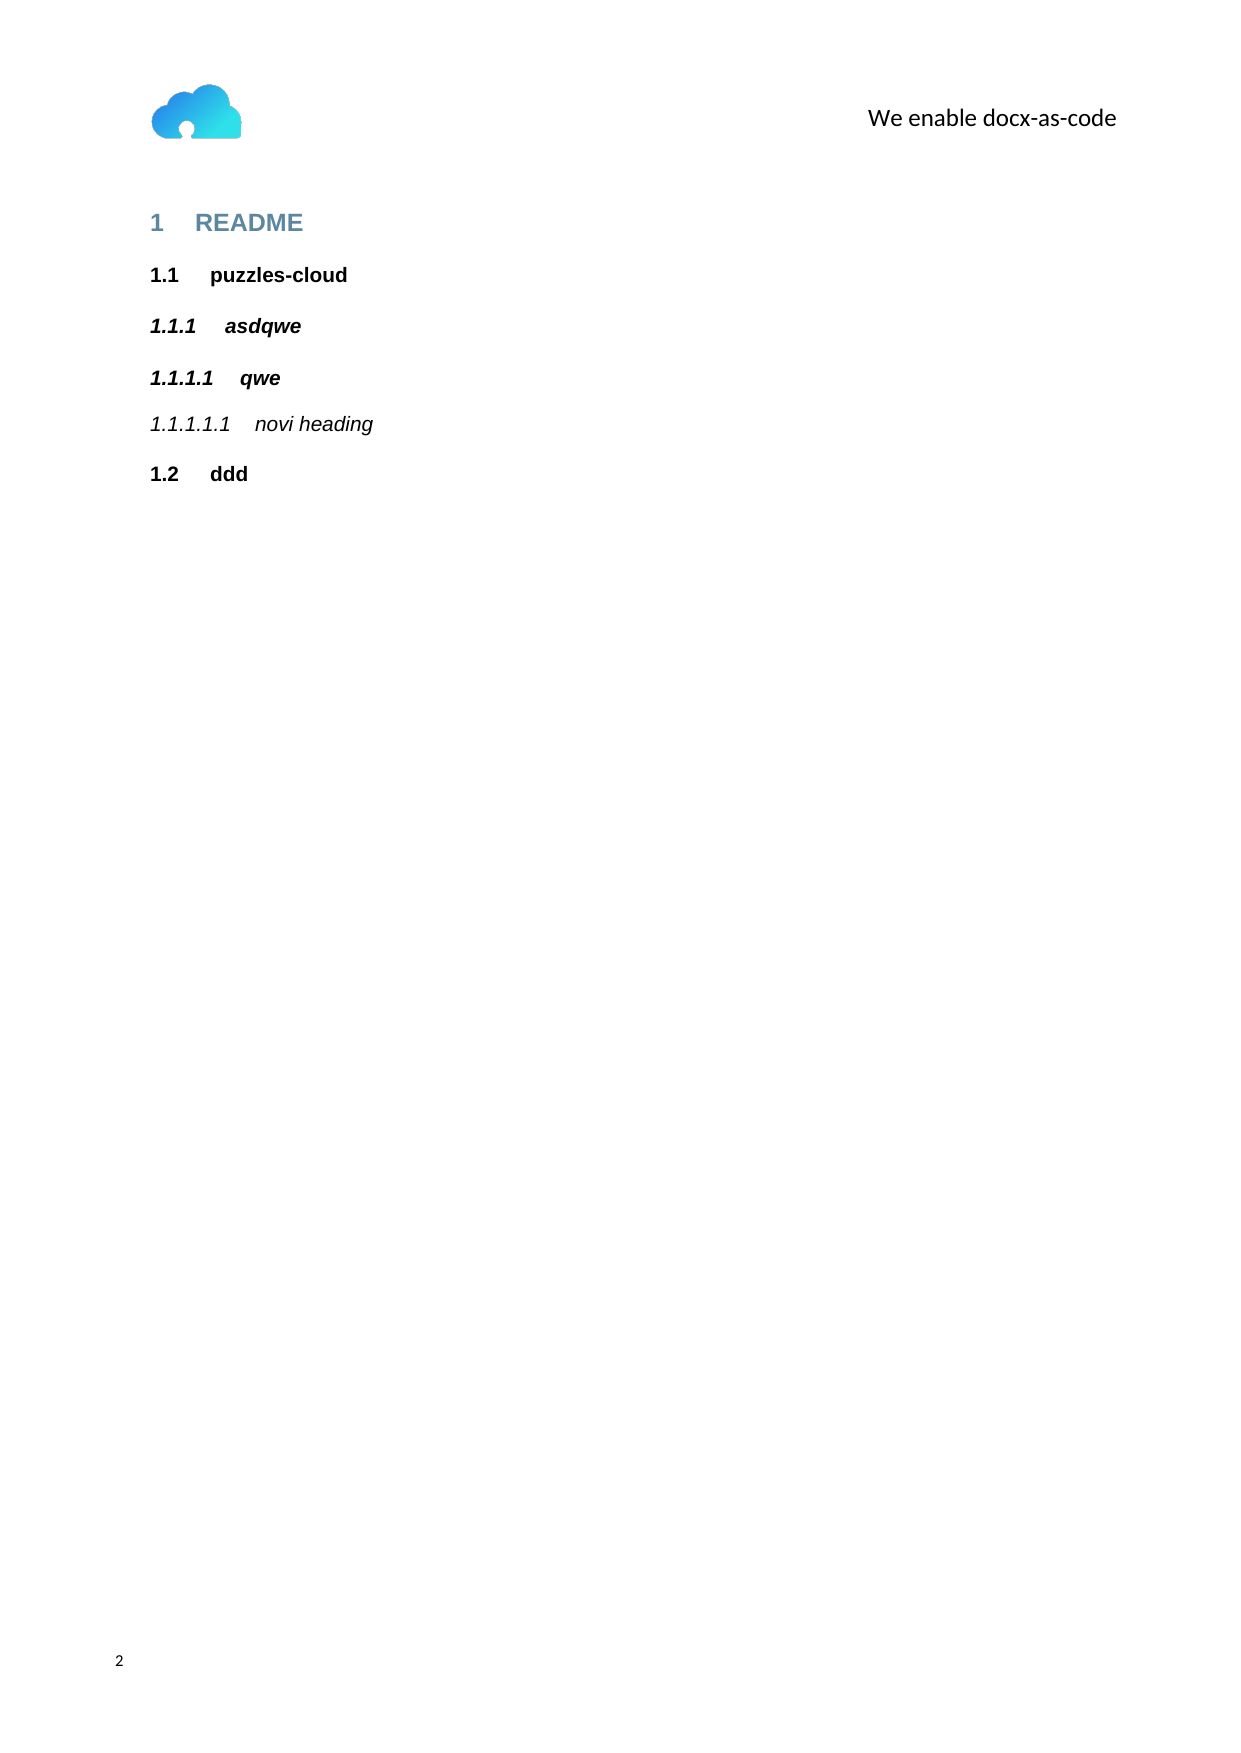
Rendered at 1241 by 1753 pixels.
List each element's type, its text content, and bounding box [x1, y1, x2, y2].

subtitle puzzles-cloud [150, 262, 1090, 287]
subtitle asdqwe [150, 312, 1090, 339]
subtitle ddd [150, 461, 1090, 486]
subtitle qwe [150, 364, 1090, 391]
picture [150, 73, 243, 153]
subtitle novi heading [150, 412, 1090, 436]
subtitle README [150, 208, 1090, 237]
